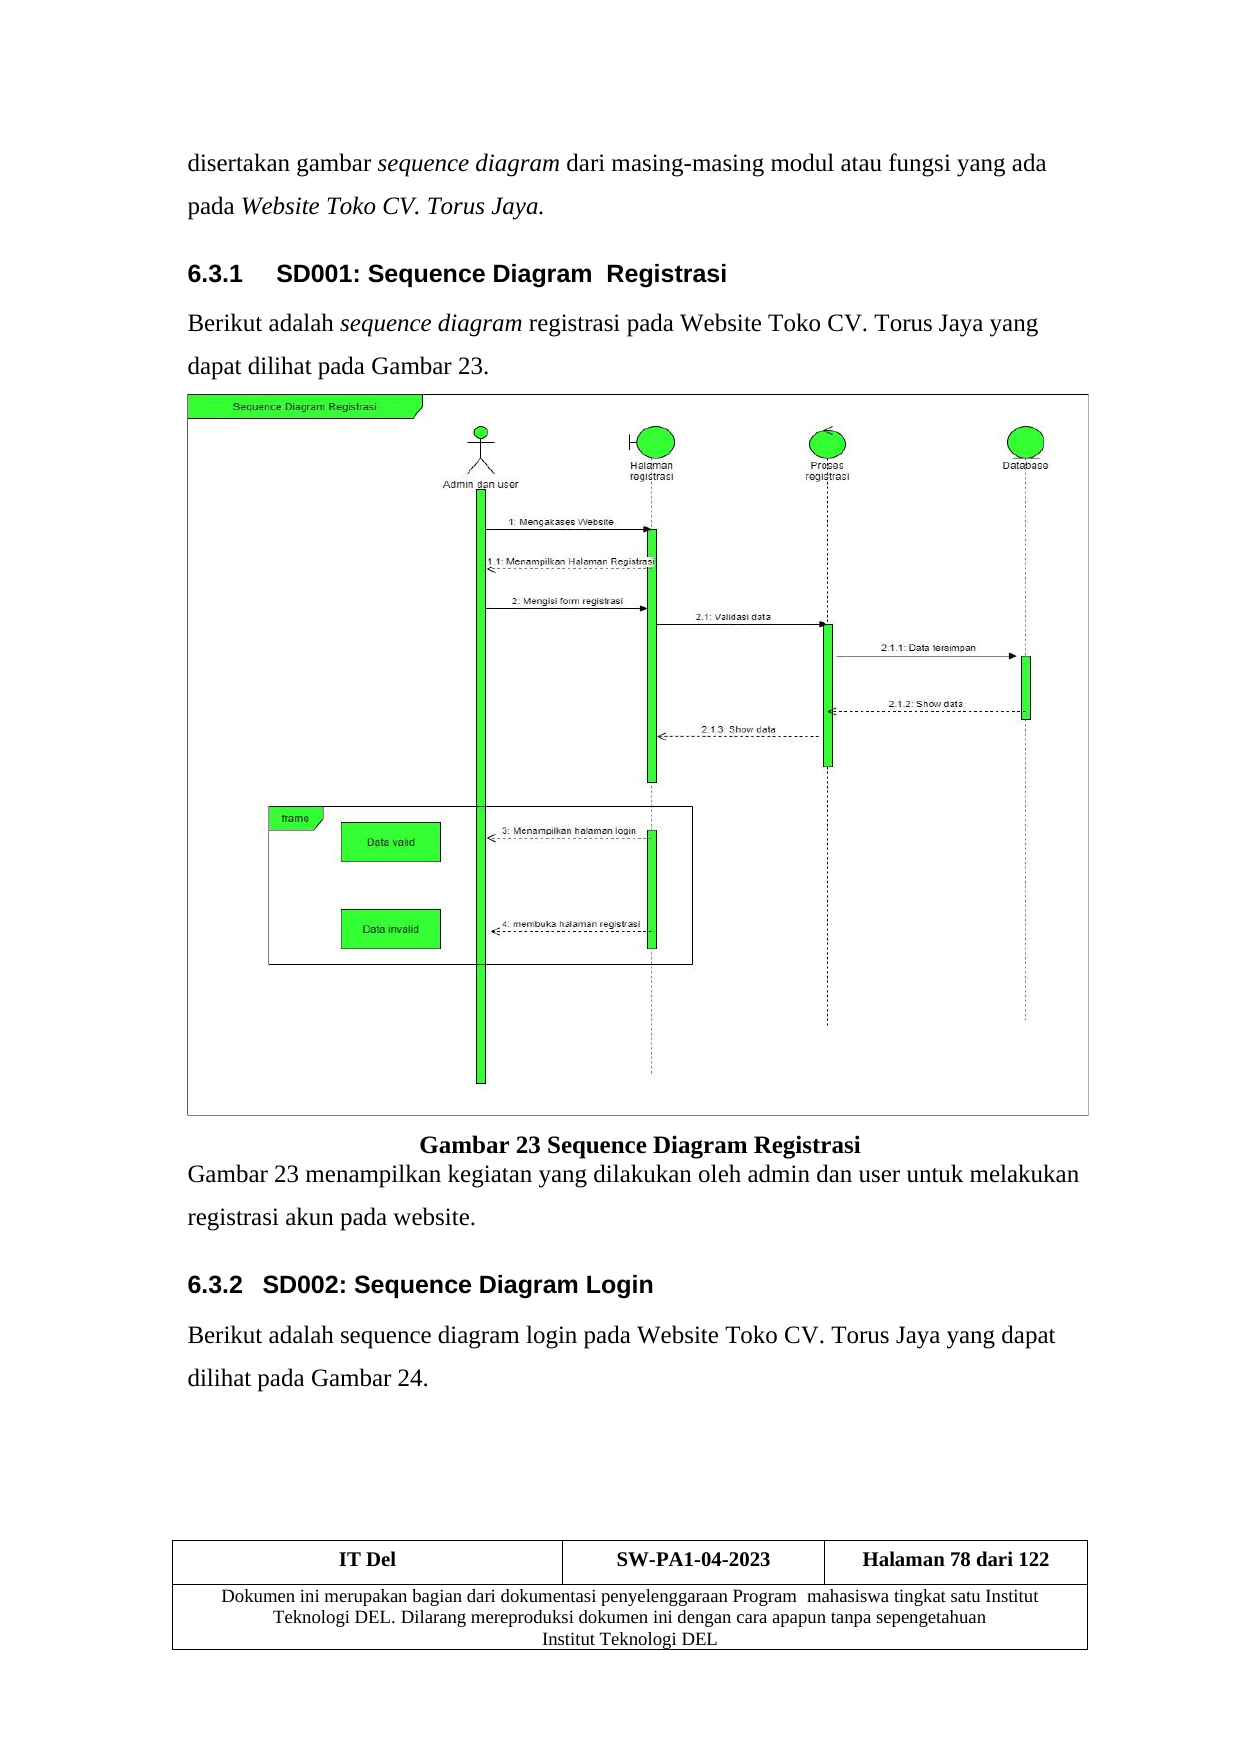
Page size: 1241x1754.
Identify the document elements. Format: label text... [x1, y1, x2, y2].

text Gambar 23 menampilkan kegiatan yang dilakukan oleh admin dan user untuk melakukan registrasi akun pada website. [187, 1159, 1092, 1231]
text Berikut adalah sequence diagram registrasi pada Website Toko CV. Torus Jaya yang dapat dilihat pada Gambar 23. [187, 308, 1092, 380]
subtitle SD001: Sequence Diagram Registrasi [187, 259, 1092, 288]
picture [187, 394, 1089, 1116]
subtitle SD002: Sequence Diagram Login [187, 1270, 1092, 1299]
text Berikut adalah sequence diagram login pada Website Toko CV. Torus Jaya yang dapat dilihat pada Gambar 24. [187, 1320, 1092, 1392]
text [187, 148, 1092, 219]
